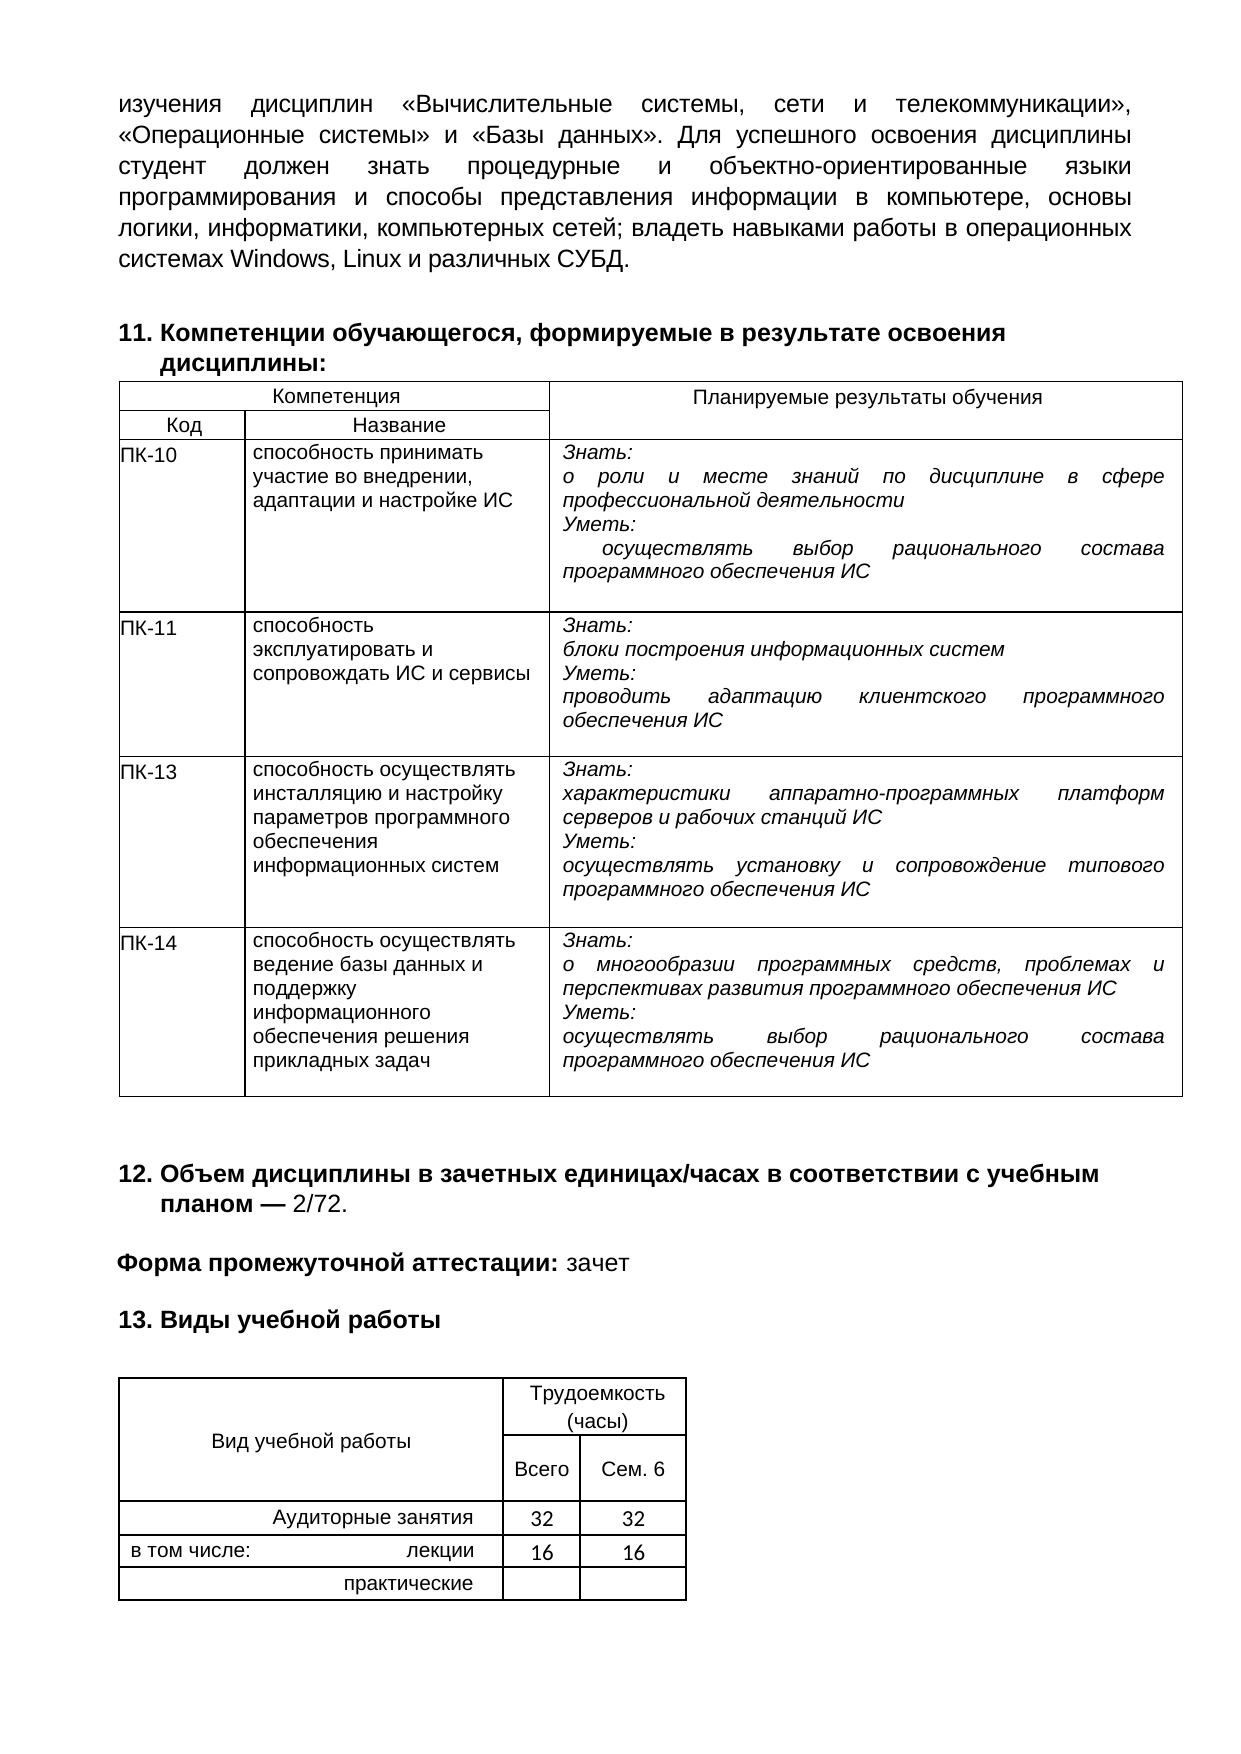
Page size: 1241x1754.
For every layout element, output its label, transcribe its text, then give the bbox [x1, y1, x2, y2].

table_cell 16 [581, 1536, 685, 1566]
table_cell Аудиторные занятия [120, 1502, 502, 1534]
table_cell Знать: о многообразии программных средств, проблемах и перспективах развития программного обеспечения ИС Уметь: осуществлять выбор рационального состава программного обеспечения ИС [550, 928, 1182, 1096]
table_header Трудоемкость (часы) [504, 1379, 685, 1434]
table_cell Знать: о роли и месте знаний по дисциплине в сфере профессиональной деятельности Уметь: осуществлять выбор рационального состава программного обеспечения ИС [550, 440, 1182, 611]
table_cell способность эксплуатировать и сопровождать ИС и сервисы [246, 613, 549, 756]
list Виды учебной работы [118, 1306, 1132, 1334]
table_cell 32 [581, 1502, 685, 1534]
list Объем дисциплины в зачетных единицах/часах в соответствии с учебным планом — 2/72. [118, 1159, 1132, 1218]
table_header Планируемые результаты обучения [550, 382, 1182, 438]
table_cell Код [120, 411, 244, 438]
table_cell ПК-14 [120, 928, 244, 1096]
table_cell [581, 1568, 685, 1599]
table_cell Знать: характеристики аппаратно-программных платформ серверов и рабочих станций ИС Уметь: осуществлять установку и сопровождение типового программного обеспечения ИС [550, 757, 1182, 927]
table_cell ПК-10 [120, 440, 244, 611]
table_header Вид учебной работы [120, 1379, 502, 1500]
table_cell Название [246, 411, 549, 438]
table_header Компетенция [120, 382, 549, 410]
table_cell практические [120, 1568, 502, 1599]
table_cell ПК-11 [120, 613, 244, 756]
table_cell ПК-13 [120, 757, 244, 927]
table_cell Всего [504, 1436, 579, 1500]
table_cell способность осуществлять ведение базы данных и поддержку информационного обеспечения решения прикладных задач [246, 928, 549, 1096]
table_cell Сем. 6 [581, 1436, 685, 1500]
text Форма промежуточной аттестации: зачет [117, 1247, 1132, 1276]
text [118, 89, 1132, 273]
table_cell в том числе: лекции [120, 1536, 502, 1566]
table_cell способность принимать участие во внедрении, адаптации и настройке ИС [246, 440, 549, 611]
table_cell способность осуществлять инсталляцию и настройку параметров программного обеспечения информационных систем [246, 757, 549, 927]
list Компетенции обучающегося, формируемые в результате освоения дисциплины: [118, 318, 1132, 377]
table_cell 32 [504, 1502, 579, 1534]
table_cell [504, 1568, 579, 1599]
table_cell Знать: блоки построения информационных систем Уметь: проводить адаптацию клиентского программного обеспечения ИС [550, 613, 1182, 756]
table_cell 16 [504, 1536, 579, 1566]
